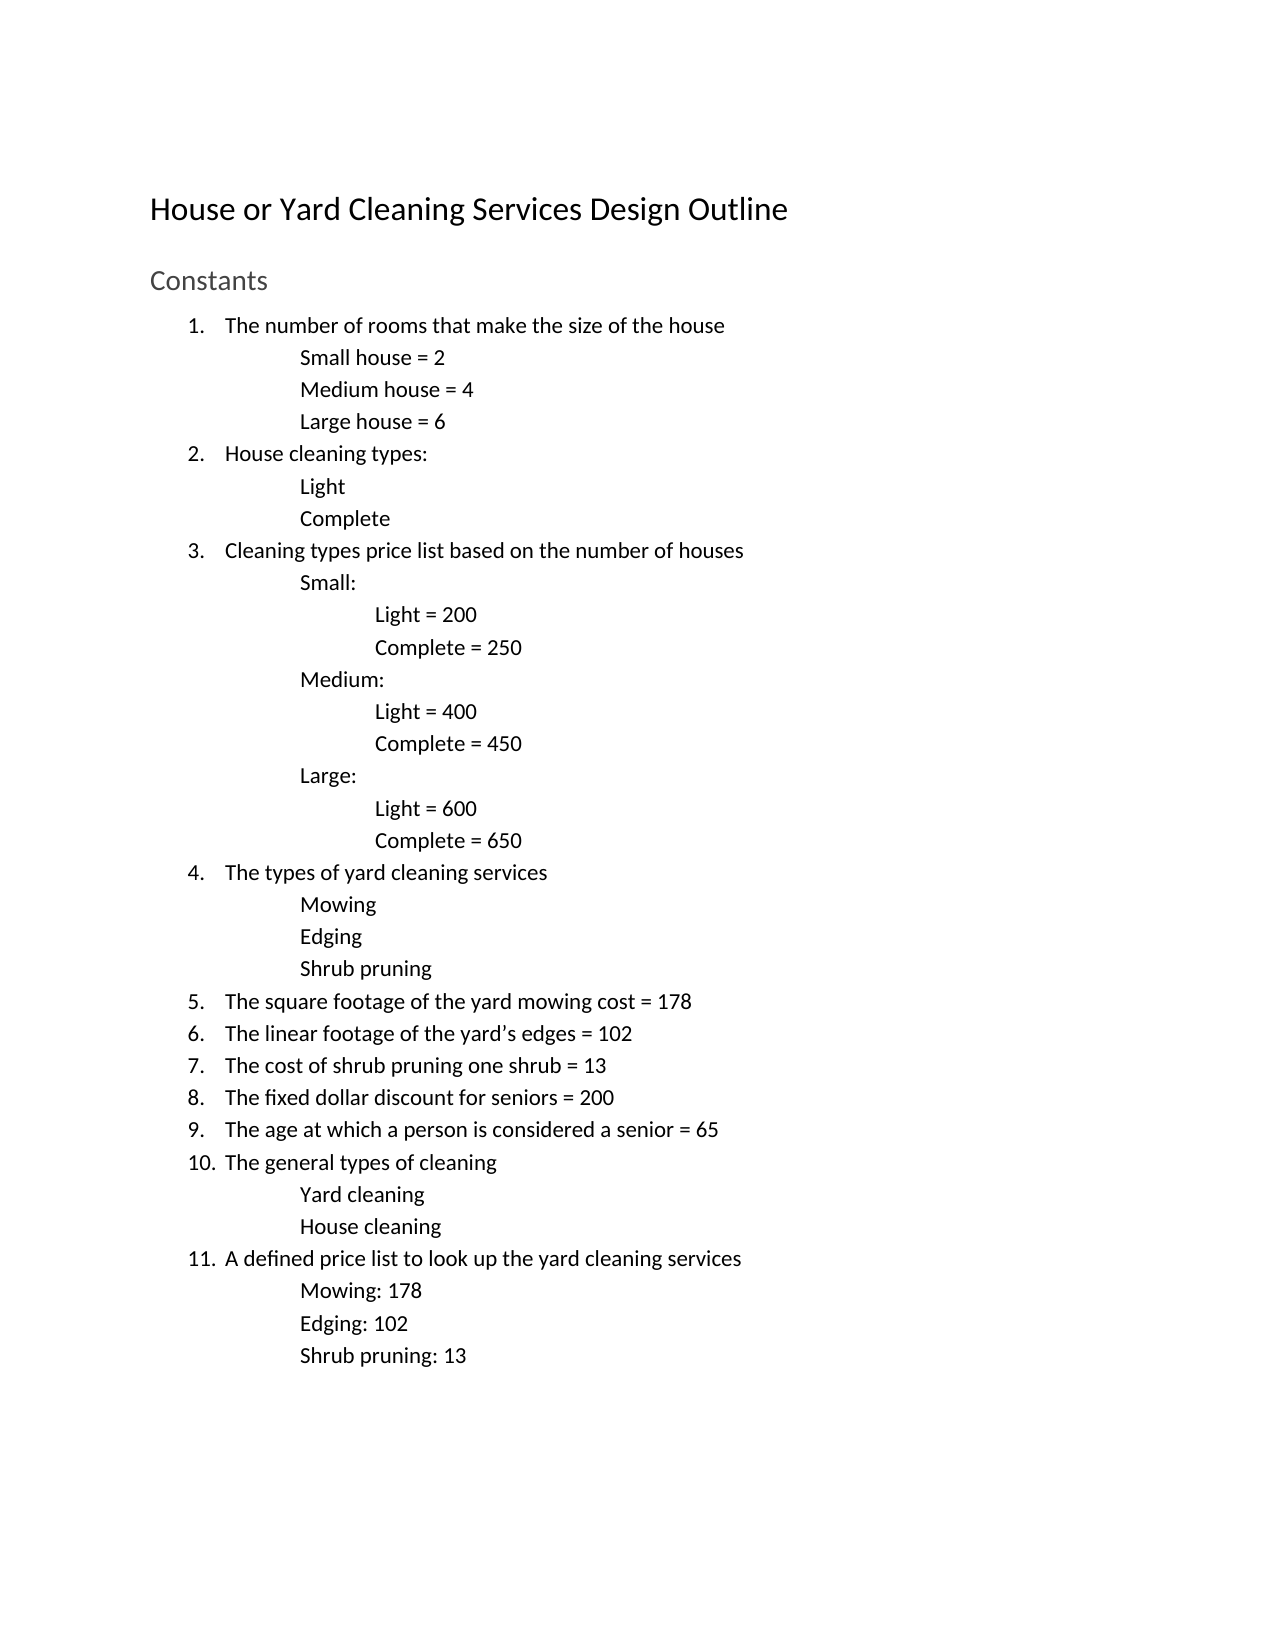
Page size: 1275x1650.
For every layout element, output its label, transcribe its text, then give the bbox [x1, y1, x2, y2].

list Cleaning types price list based on the number of houses [187, 536, 1125, 564]
text Light = 400 [375, 697, 1125, 725]
list The number of rooms that make the size of the house [187, 311, 1125, 339]
subtitle House or Yard Cleaning Services Design Outline [150, 187, 1125, 228]
text Mowing [300, 890, 1125, 918]
subtitle Constants [150, 262, 1125, 297]
text Medium: [300, 665, 1125, 693]
text Shrub pruning: 13 [300, 1341, 1125, 1369]
text Complete = 450 [375, 729, 1125, 757]
list The linear footage of the yard’s edges = 102 [187, 1019, 1125, 1047]
text Small house = 2 [300, 343, 1125, 371]
list The cost of shrub pruning one shrub = 13 [187, 1051, 1125, 1079]
list The fixed dollar discount for seniors = 200 [187, 1083, 1125, 1111]
text Yard cleaning [300, 1180, 1125, 1208]
text Light = 600 [375, 794, 1125, 822]
text Light [300, 472, 1125, 500]
text Large: [300, 761, 1125, 789]
text House cleaning [300, 1212, 1125, 1240]
text Small: [300, 568, 1125, 596]
list The square footage of the yard mowing cost = 178 [187, 987, 1125, 1015]
list A defined price list to look up the yard cleaning services [187, 1244, 1125, 1272]
text Medium house = 4 [300, 375, 1125, 403]
list The types of yard cleaning services [187, 858, 1125, 886]
list The age at which a person is considered a senior = 65 [187, 1116, 1125, 1143]
text Shrub pruning [300, 954, 1125, 983]
text Mowing: 178 [300, 1276, 1125, 1304]
text Edging [300, 922, 1125, 950]
list The general types of cleaning [187, 1148, 1125, 1176]
text Large house = 6 [300, 407, 1125, 435]
text Complete [300, 504, 1125, 532]
text Complete = 650 [375, 826, 1125, 854]
text Light = 200 [375, 601, 1125, 628]
text Complete = 250 [375, 633, 1125, 661]
list House cleaning types: [187, 439, 1125, 468]
text Edging: 102 [300, 1309, 1125, 1337]
